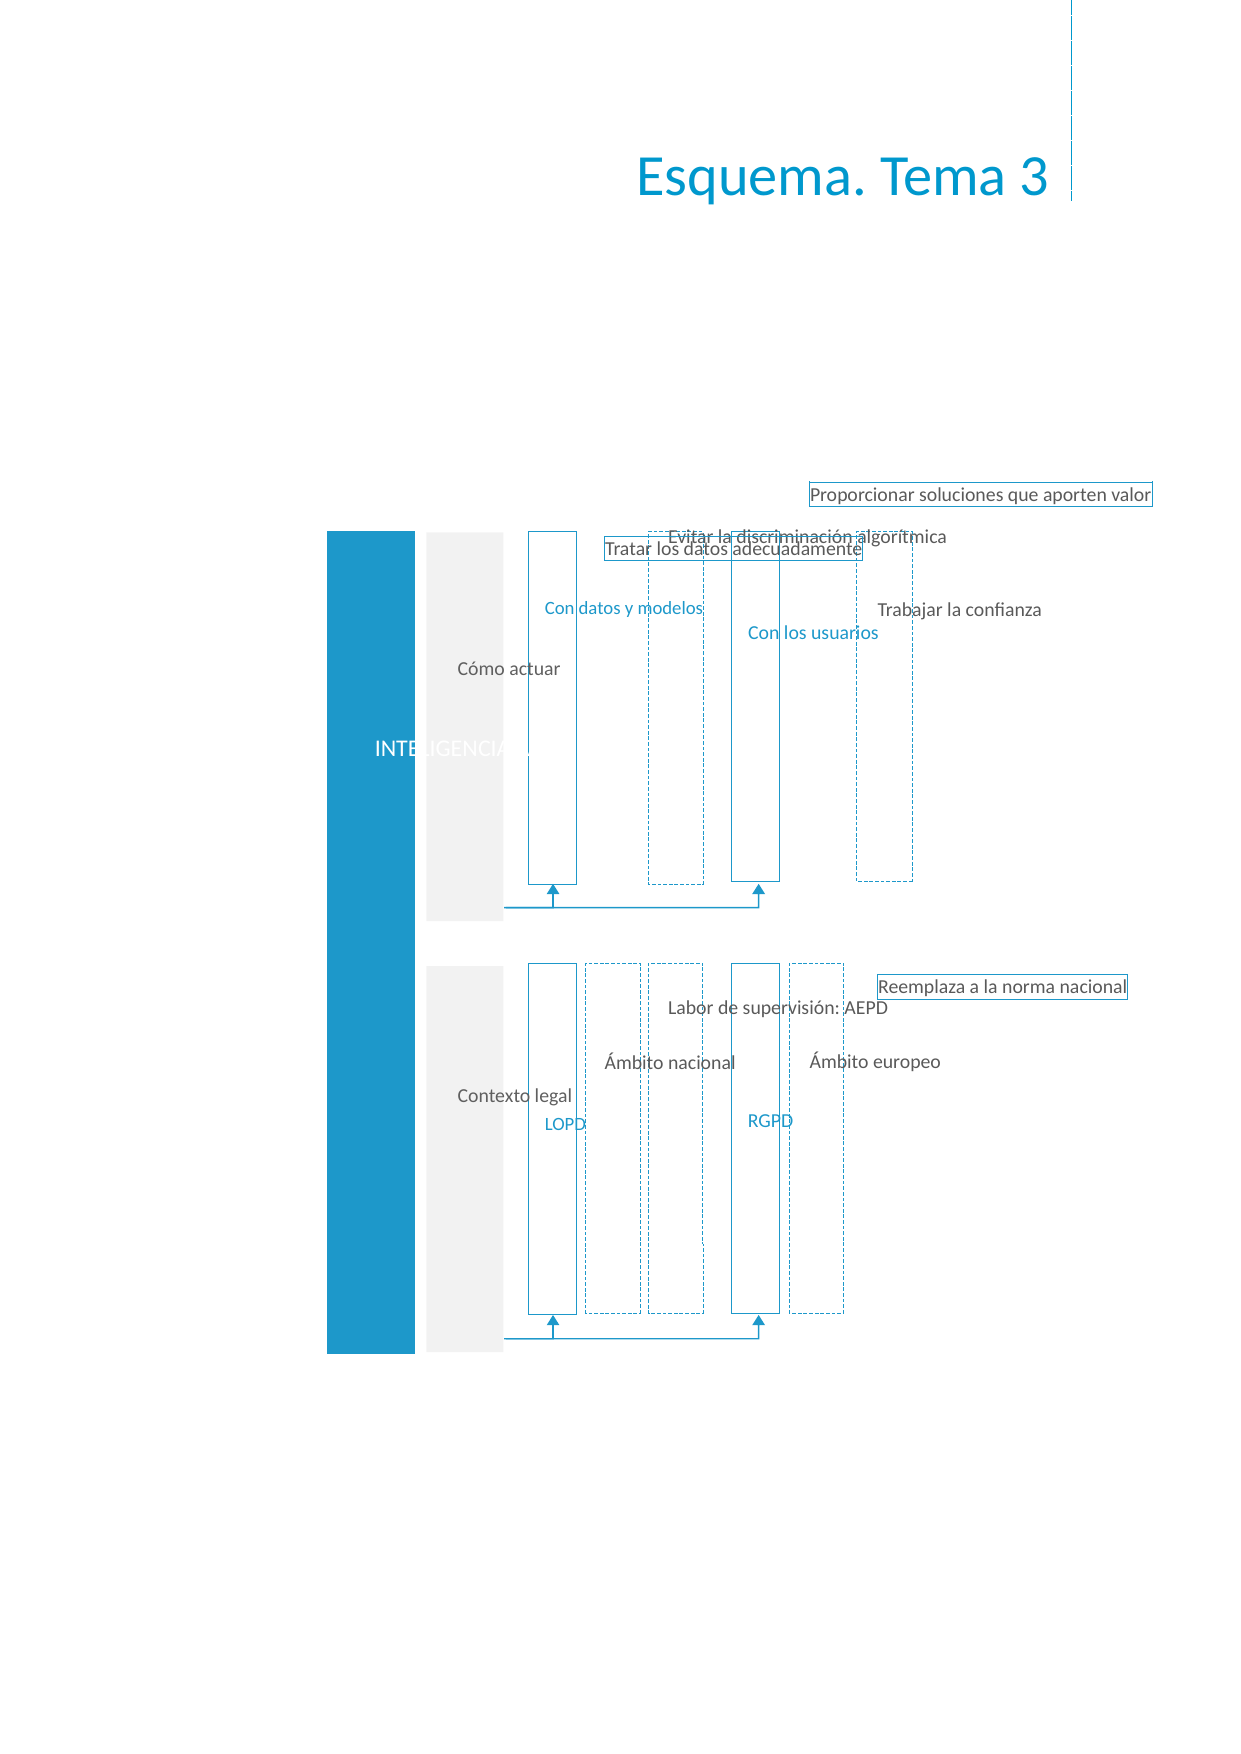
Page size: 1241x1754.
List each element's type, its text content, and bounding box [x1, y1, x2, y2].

subtitle Esquema. Tema 3 [192, 138, 1049, 210]
